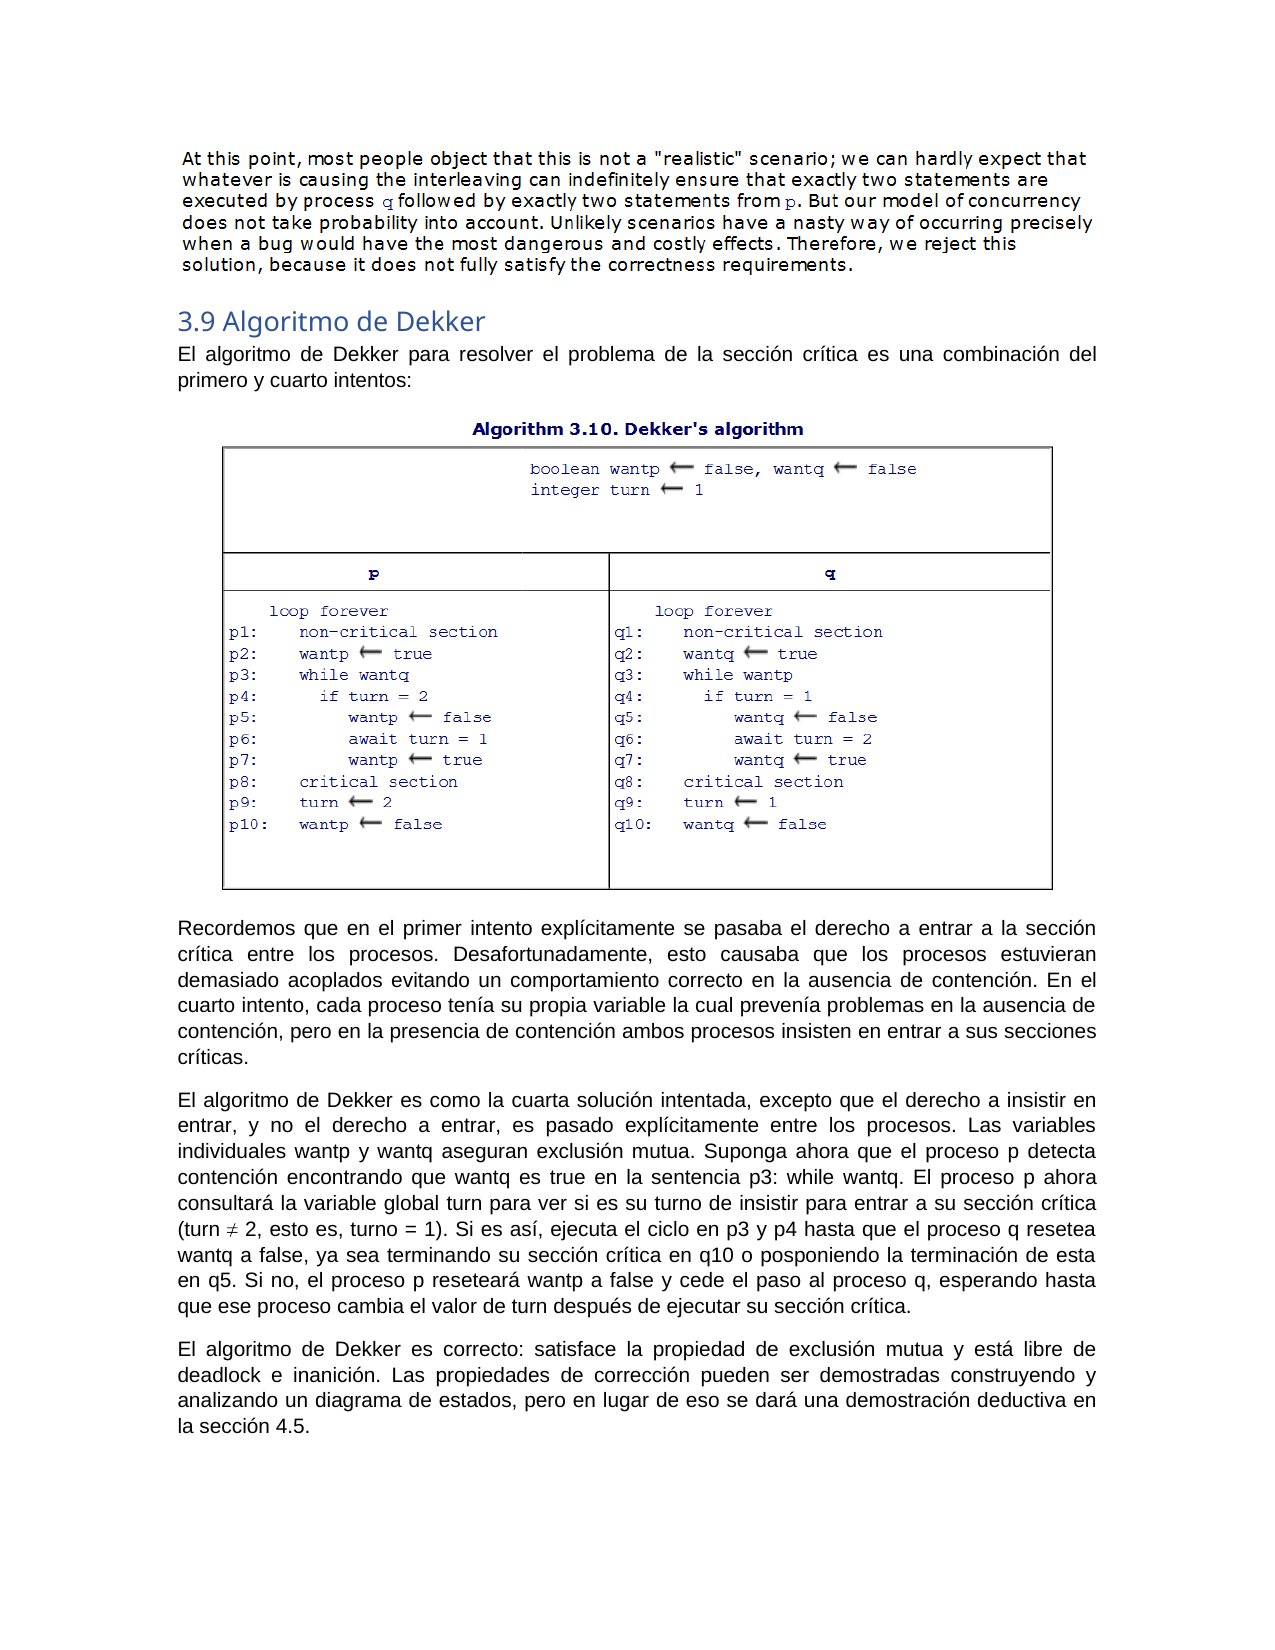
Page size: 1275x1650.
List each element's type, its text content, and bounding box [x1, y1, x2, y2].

text Recordemos que en el primer intento explícitamente se pasaba el derecho a entrar a la sección crítica entre los procesos. Desafortunadamente, esto causaba que los procesos estuvieran demasiado acoplados evitando un comportamiento correcto en la ausencia de contención. En el cuarto intento, cada proceso tenía su propia variable la cual prevenía problemas en la ausencia de contención, pero en la presencia de contención ambos procesos insisten en entrar a sus secciones críticas. [177, 916, 1098, 1069]
text El algoritmo de Dekker para resolver el problema de la sección crítica es una combinación del primero y cuarto intentos: [177, 342, 1098, 392]
picture [217, 410, 1058, 897]
text El algoritmo de Dekker es correcto: satisface la propiedad de exclusión mutua y está libre de deadlock e inanición. Las propiedades de corrección pueden ser demostradas construyendo y analizando un diagrama de estados, pero en lugar de eso se dará una demostración deductiva en la sección 4.5. [177, 1337, 1098, 1438]
text El algoritmo de Dekker es como la cuarta solución intentada, excepto que el derecho a insistir en entrar, y no el derecho a entrar, es pasado explícitamente entre los procesos. Las variables individuales wantp y wantq aseguran exclusión mutua. Suponga ahora que el proceso p detecta contención encontrando que wantq es true en la sentencia p3: while wantq. El proceso p ahora consultará la variable global turn para ver si es su turno de insistir para entrar a su sección crítica (turn 2, esto es, turno = 1). Si es así, ejecuta el ciclo en p3 y p4 hasta que el proceso q resetea wantq a false, ya sea terminando su sección crítica en q10 o posponiendo la terminación de esta en q5. Si no, el proceso p reseteará wantp a false y cede el paso al proceso q, esperando hasta que ese proceso cambia el valor de turn después de ejecutar su sección crítica. [177, 1087, 1098, 1318]
picture [177, 147, 1098, 284]
subtitle 3.9 Algoritmo de Dekker [177, 302, 1098, 339]
picture [227, 1223, 238, 1237]
